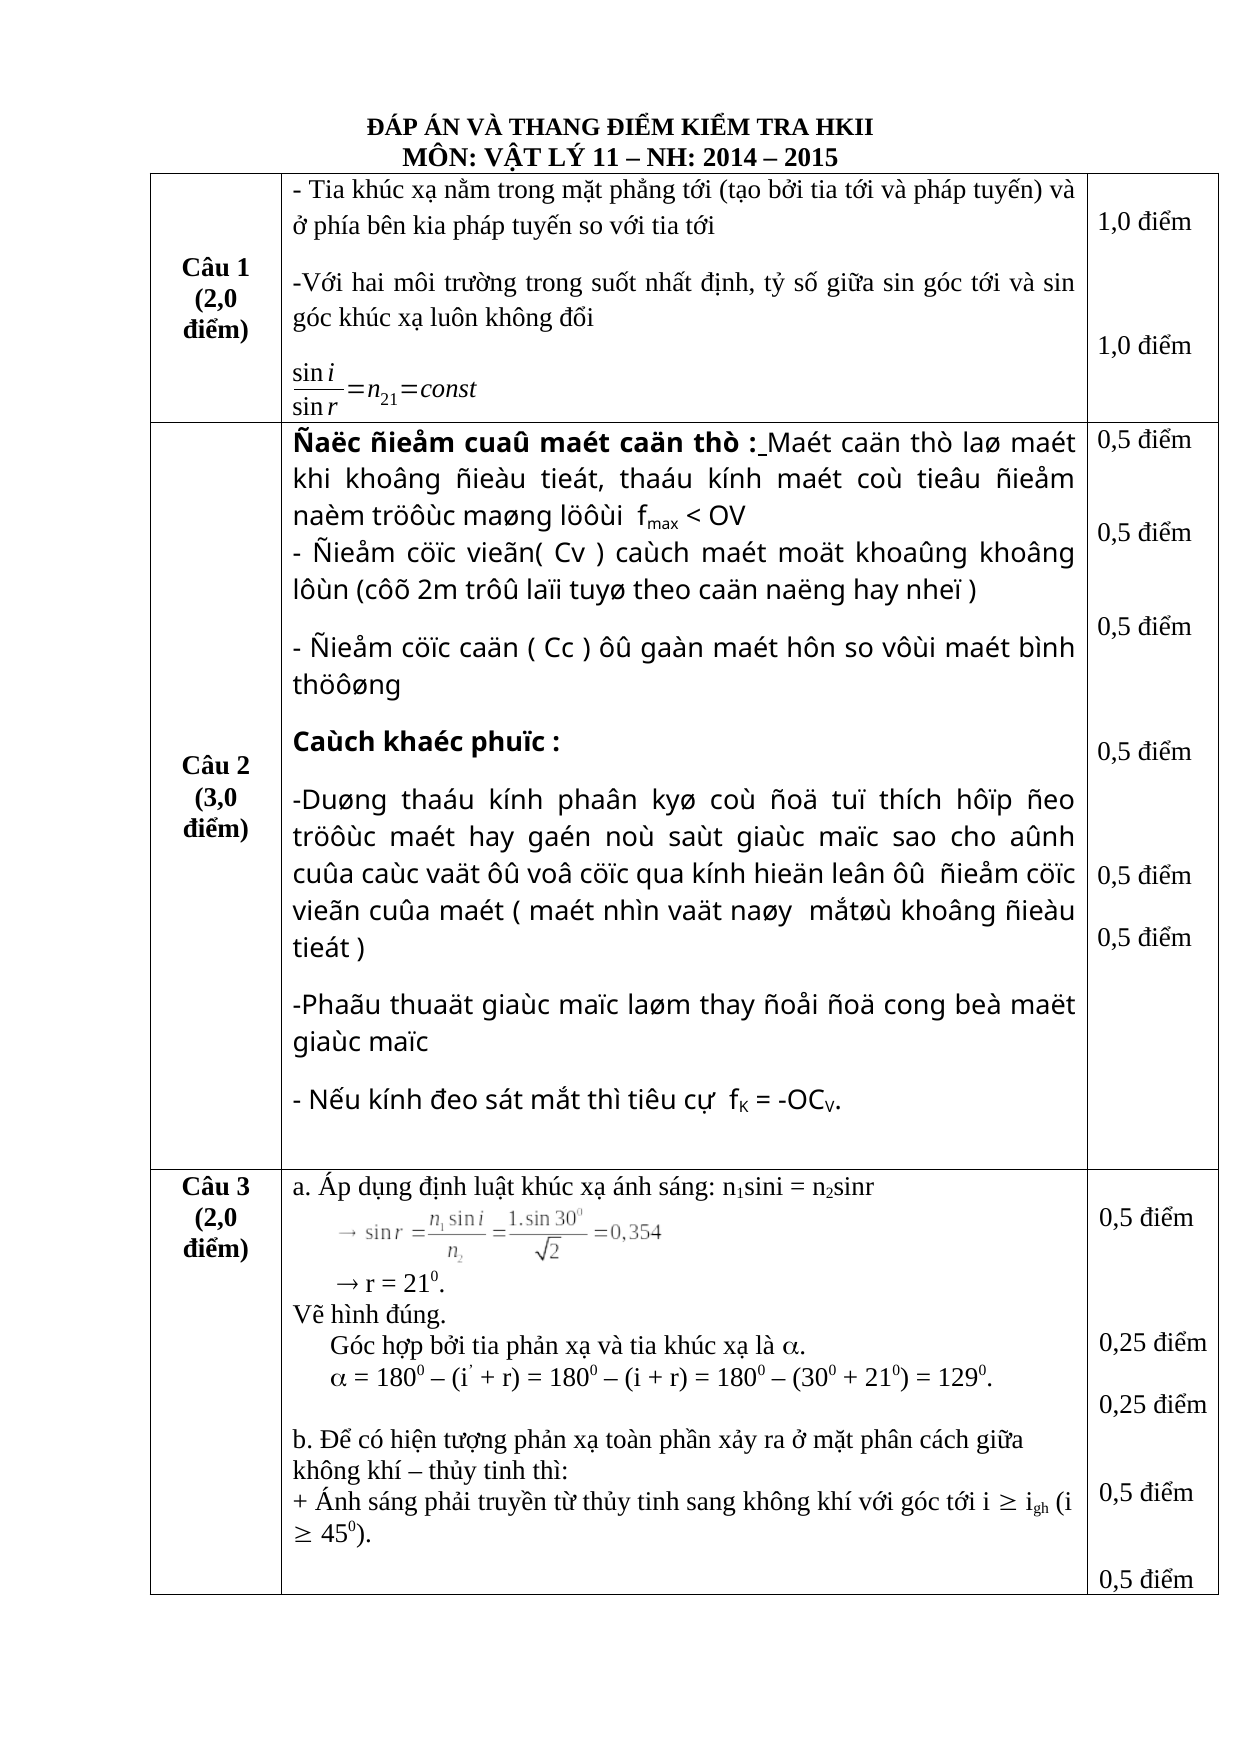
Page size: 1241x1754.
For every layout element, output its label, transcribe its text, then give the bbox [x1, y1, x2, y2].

table_cell Câu 2 (3,0 điểm) [151, 423, 281, 1169]
table_header - Tia khúc xạ nằm trong mặt phẳng tới (tạo bởi tia tới và pháp tuyến) và ở phía bên kia pháp tuyến so với tia tới -Với hai môi trường trong suốt nhất định, tỷ số giữa sin góc tới và sin góc khúc xạ luôn không đổi [282, 174, 1087, 422]
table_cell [282, 1170, 1087, 1594]
table_cell Câu 3 (2,0 điểm) [151, 1170, 281, 1594]
table_header 1,0 điểm 1,0 điểm [1088, 174, 1218, 422]
table_header Câu 1 (2,0 điểm) [151, 174, 281, 422]
text ĐÁP ÁN VÀ THANG ĐIỂM KIỂM TRA HKII [150, 112, 1090, 141]
table_cell 0,5 điểm 0,5 điểm 0,5 điểm 0,5 điểm 0,5 điểm 0,5 điểm [1088, 423, 1218, 1169]
table_cell Ñaëc ñieåm cuaû maét caän thò : Maét caän thò laø maét khi khoâng ñieàu tieát, thaáu kính maét coù tieâu ñieåm naèm tröôùc maøng löôùi fmax < OV - Ñieåm cöïc vieãn( Cv ) caùch maét moät khoaûng khoâng lôùn (côõ 2m trôû laïi tuyø theo caän naëng hay nheï ) - Ñieåm cöïc caän ( Cc ) ôû gaàn maét hôn so vôùi maét bình thöôøng Caùch khaéc phuïc : -Duøng thaáu kính phaân kyø coù ñoä tuï thích hôïp ñeo tröôùc maét hay gaén noù saùt giaùc maïc sao cho aûnh cuûa caùc vaät ôû voâ cöïc qua kính hieän leân ôû ñieåm cöïc vieãn cuûa maét ( maét nhìn vaät naøy mắtøù khoâng ñieàu tieát ) -Phaãu thuaät giaùc maïc laøm thay ñoåi ñoä cong beà maët giaùc maïc - Nếu kính đeo sát mắt thì tiêu cự fK = -OCV. [282, 423, 1087, 1169]
text MÔN: VẬT LÝ 11 – NH: 2014 – 2015 [150, 141, 1090, 172]
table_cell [1088, 1170, 1218, 1594]
